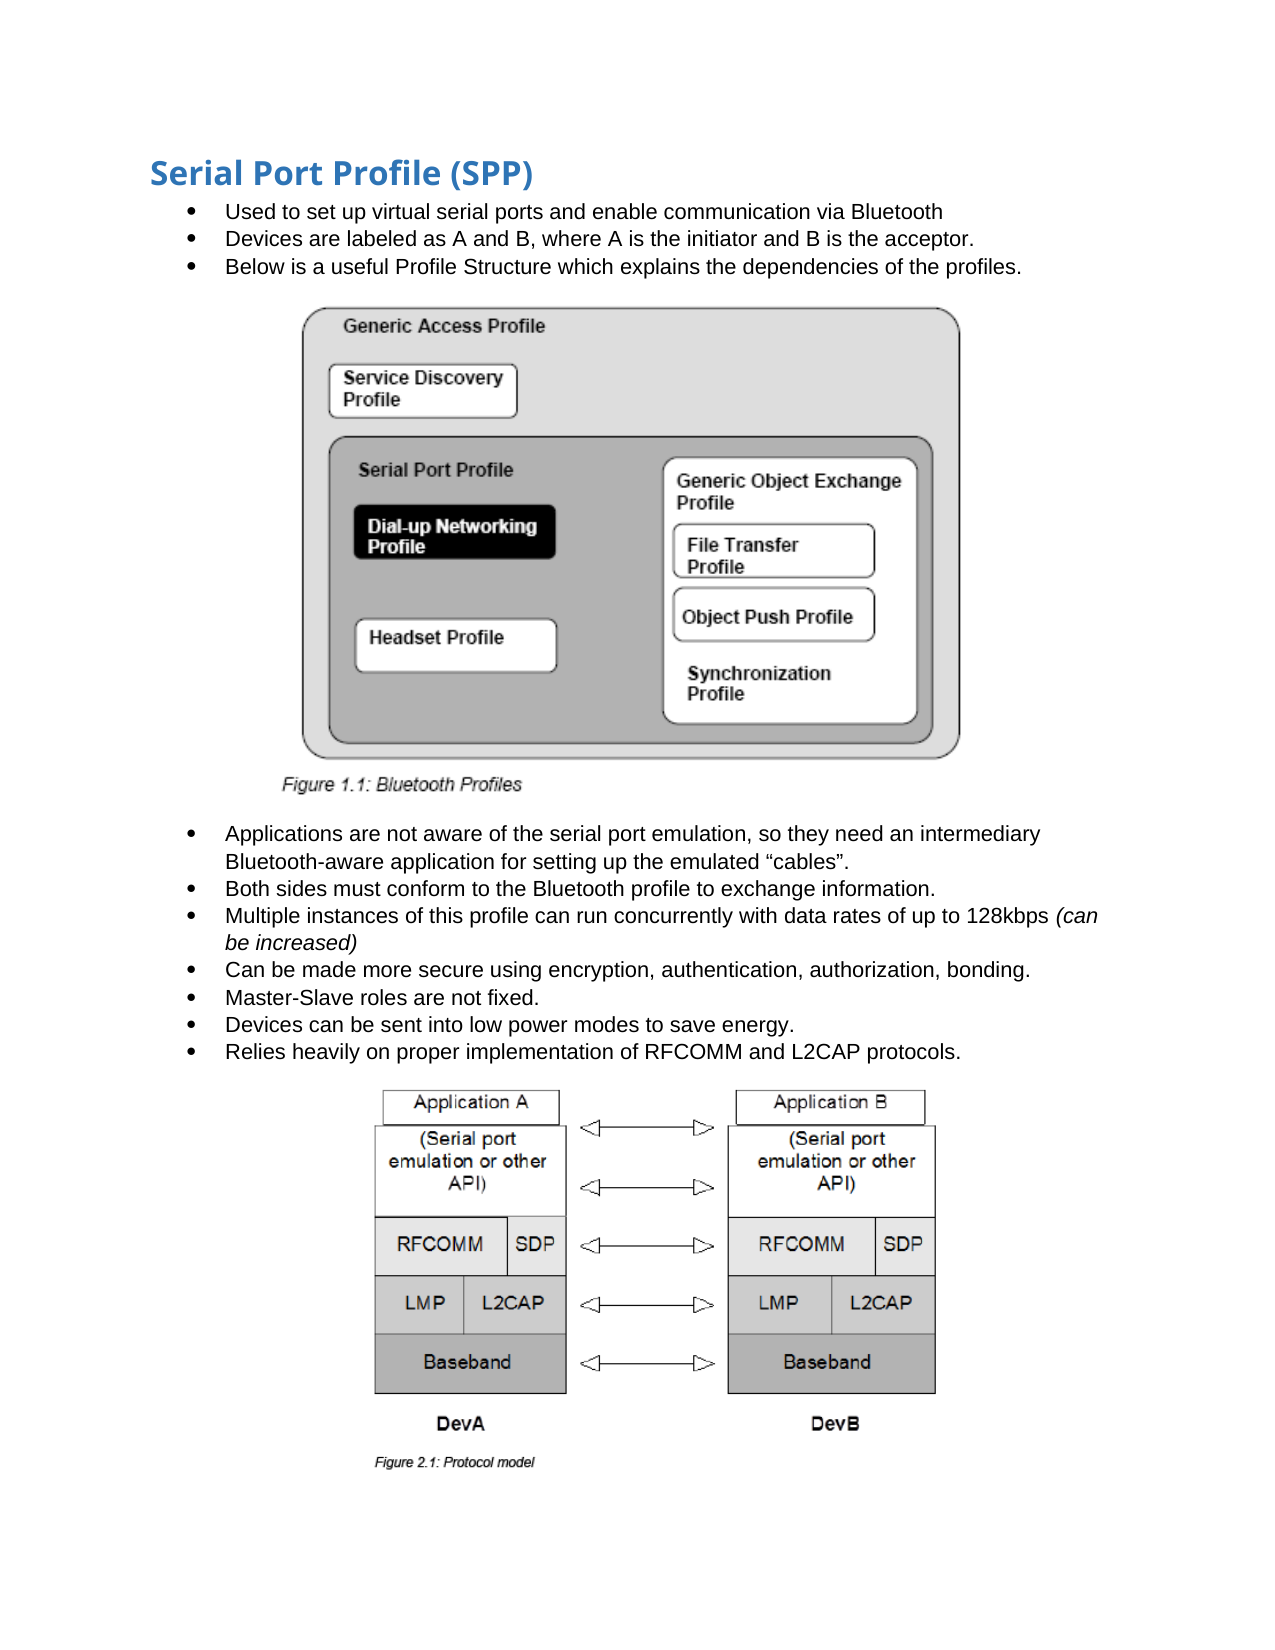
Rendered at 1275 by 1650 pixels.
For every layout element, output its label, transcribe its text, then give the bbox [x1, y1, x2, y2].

list Applications are not aware of the serial port emulation, so they need an intermediary Bluetooth-aware application for setting up the emulated “cables”. [187, 821, 1125, 874]
list Relies heavily on proper implementation of RFCOMM and L2CAP protocols. [187, 1039, 1125, 1064]
list Multiple instances of this profile can run concurrently with data rates of up to 128kbps (can be increased) [187, 903, 1125, 955]
list Devices can be sent into low power modes to save energy. [187, 1012, 1125, 1037]
list Can be made more secure using encryption, authentication, authorization, bonding. [187, 957, 1125, 982]
list Master-Slave roles are not fixed. [187, 984, 1125, 1010]
subtitle Serial Port Profile (SPP) [150, 150, 1125, 195]
list Used to set up virtual serial ports and enable communication via Bluetooth [187, 199, 1125, 224]
list Devices are labeled as A and B, where A is the initiator and B is the acceptor. [187, 226, 1125, 252]
list Both sides must conform to the Bluetooth profile to exchange information. [187, 876, 1125, 901]
list Below is a useful Profile Structure which explains the dependencies of the profiles. [187, 254, 1125, 279]
